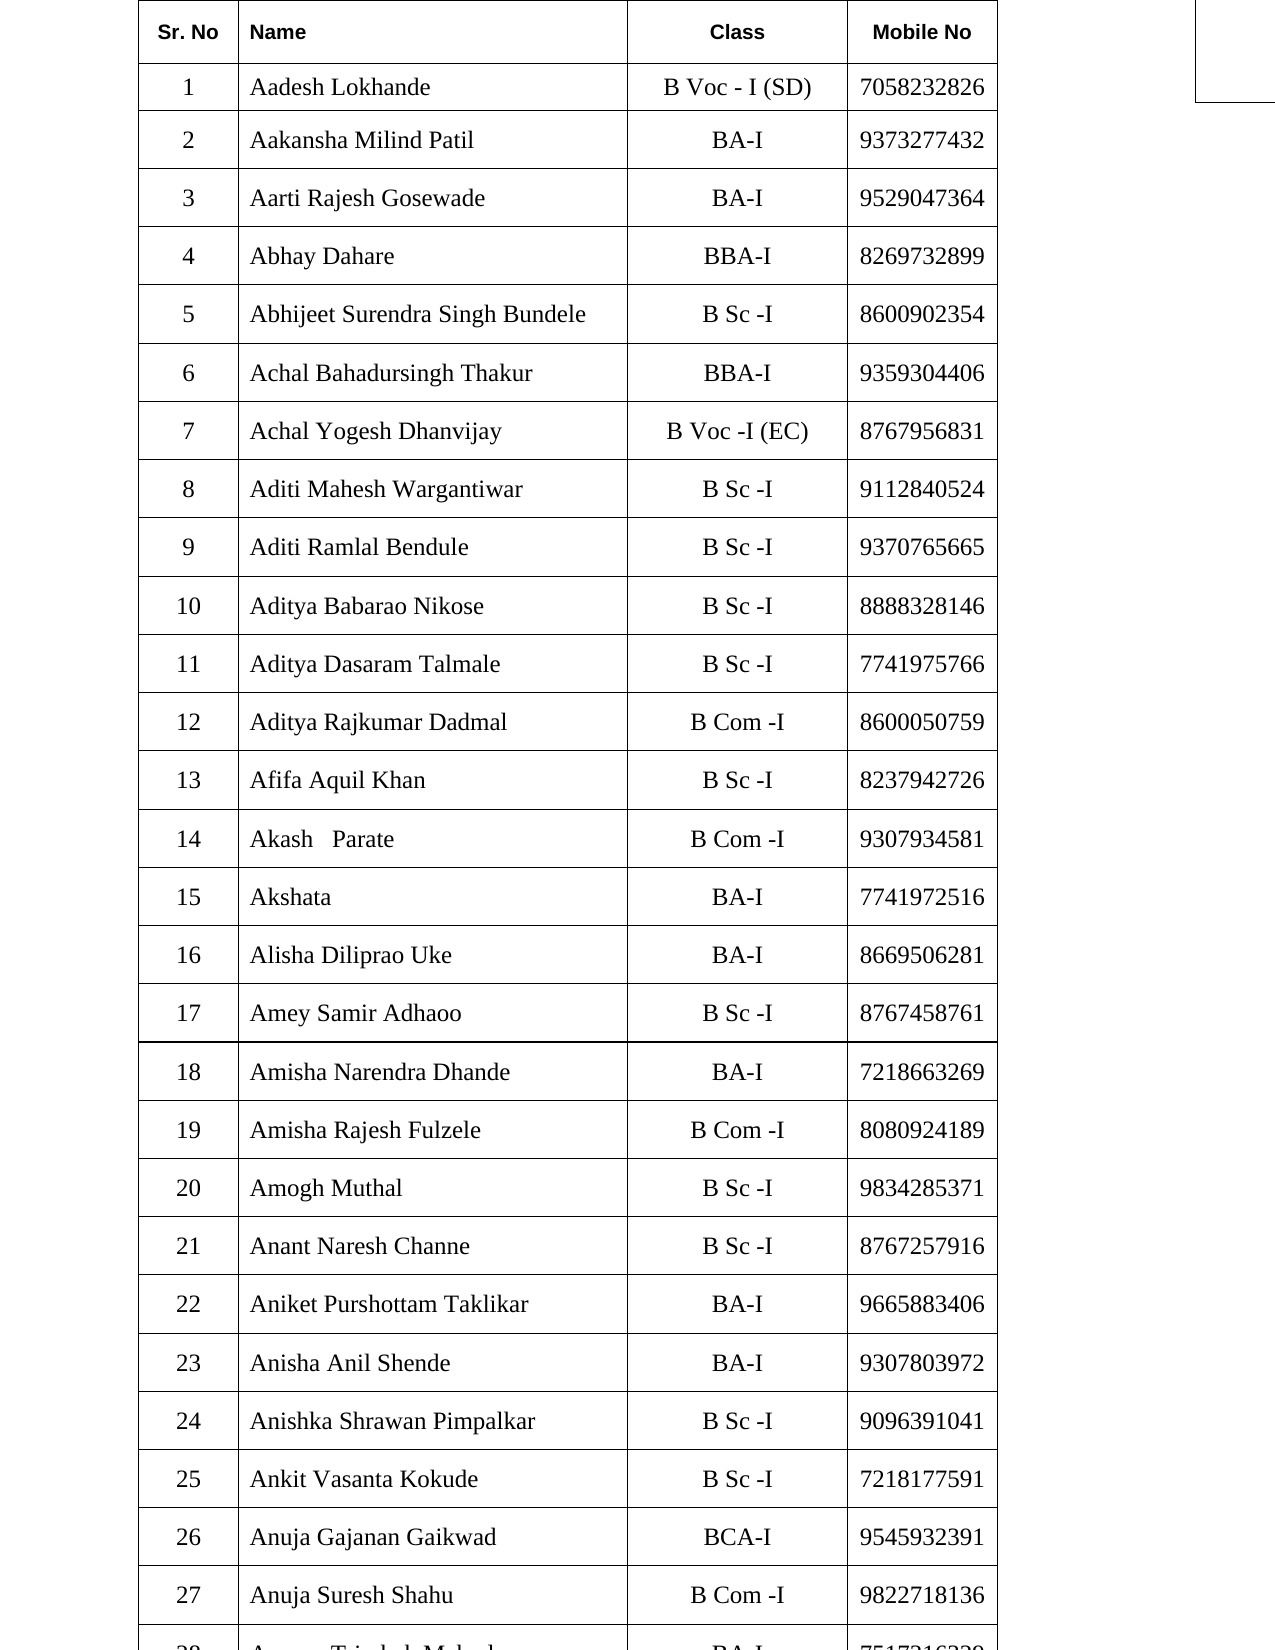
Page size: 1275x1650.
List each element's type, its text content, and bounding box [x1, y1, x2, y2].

table_cell 26 [139, 1508, 238, 1565]
table_cell Aarti Rajesh Gosewade [239, 169, 627, 226]
table_cell B Sc -I [628, 1450, 847, 1507]
table_cell 13 [139, 751, 238, 808]
table_cell 8767458761 [848, 984, 997, 1041]
table_cell B Sc -I [628, 518, 847, 576]
table_cell 9834285371 [848, 1159, 997, 1216]
table_cell 17 [139, 984, 238, 1041]
table_cell 9370765665 [848, 518, 997, 576]
table_cell Ankit Vasanta Kokude [239, 1450, 627, 1507]
table_cell Amisha Rajesh Fulzele [239, 1101, 627, 1158]
table_cell Anuja Suresh Shahu [239, 1566, 627, 1624]
table_cell B Sc -I [628, 635, 847, 692]
table_cell 21 [139, 1217, 238, 1274]
table_cell B Sc -I [628, 1392, 847, 1449]
table_header Class [628, 1, 847, 62]
table_cell 8 [139, 460, 238, 517]
table_cell Akash Parate [239, 810, 627, 867]
table_cell 8669506281 [848, 926, 997, 983]
table_cell BCA-I [628, 1508, 847, 1565]
table_cell Aakansha Milind Patil [239, 111, 627, 168]
table_cell Amisha Narendra Dhande [239, 1043, 627, 1099]
table_cell Aditya Rajkumar Dadmal [239, 693, 627, 750]
table_cell Aditi Ramlal Bendule [239, 518, 627, 576]
table_cell 19 [139, 1101, 238, 1158]
table_cell 9096391041 [848, 1392, 997, 1449]
table_cell 9529047364 [848, 169, 997, 226]
table_cell 7741975766 [848, 635, 997, 692]
table_header Sr. No [139, 1, 238, 62]
table_cell B Sc -I [628, 984, 847, 1041]
table_cell 14 [139, 810, 238, 867]
table_cell Amey Samir Adhaoo [239, 984, 627, 1041]
table_cell B Com -I [628, 1566, 847, 1624]
table_cell 24 [139, 1392, 238, 1449]
table_cell 5 [139, 285, 238, 343]
table_cell 9307934581 [848, 810, 997, 867]
table_cell B Sc -I [628, 577, 847, 634]
table_cell BBA-I [628, 227, 847, 284]
table_cell 9665883406 [848, 1275, 997, 1332]
table_cell B Sc -I [628, 460, 847, 517]
table_cell 18 [139, 1043, 238, 1099]
table_cell 2 [139, 111, 238, 168]
table_cell 9822718136 [848, 1566, 997, 1624]
table_cell 6 [139, 344, 238, 401]
table_cell 9112840524 [848, 460, 997, 517]
table_cell 4 [139, 227, 238, 284]
table_cell B Voc - I (SD) [628, 64, 847, 110]
table_cell B Sc -I [628, 1159, 847, 1216]
table_cell Abhijeet Surendra Singh Bundele [239, 285, 627, 343]
table_cell BA-I [628, 1275, 847, 1332]
table_cell 1 [139, 64, 238, 110]
table_header Name [239, 1, 627, 62]
table_cell 3 [139, 169, 238, 226]
table_cell B Voc -I (EC) [628, 402, 847, 459]
table_cell BA-I [628, 1334, 847, 1391]
table_cell 28 [139, 1625, 238, 1650]
table_cell Achal Bahadursingh Thakur [239, 344, 627, 401]
table_cell Anant Naresh Channe [239, 1217, 627, 1274]
table_cell 8600050759 [848, 693, 997, 750]
table_cell 10 [139, 577, 238, 634]
table_cell B Com -I [628, 810, 847, 867]
table_cell B Sc -I [628, 751, 847, 808]
table_cell 7218177591 [848, 1450, 997, 1507]
table_cell 9 [139, 518, 238, 576]
table_cell Aadesh Lokhande [239, 64, 627, 110]
table_cell B Com -I [628, 693, 847, 750]
table_cell Aditya Babarao Nikose [239, 577, 627, 634]
table_cell 9373277432 [848, 111, 997, 168]
table_cell BA-I [628, 1625, 847, 1650]
table_cell 7 [139, 402, 238, 459]
table_cell 8767257916 [848, 1217, 997, 1274]
table_cell BA-I [628, 868, 847, 925]
table_cell 9359304406 [848, 344, 997, 401]
table_cell 7517316329 [848, 1625, 997, 1650]
table_cell 8600902354 [848, 285, 997, 343]
table_cell 9307803972 [848, 1334, 997, 1391]
table_cell 8888328146 [848, 577, 997, 634]
table_header Mobile No [848, 1, 997, 62]
table_cell 23 [139, 1334, 238, 1391]
table_cell 25 [139, 1450, 238, 1507]
table_cell BA-I [628, 111, 847, 168]
table_cell Anuja Gajanan Gaikwad [239, 1508, 627, 1565]
table_cell 8237942726 [848, 751, 997, 808]
table_cell 8269732899 [848, 227, 997, 284]
table_cell Aditya Dasaram Talmale [239, 635, 627, 692]
table_cell Alisha Diliprao Uke [239, 926, 627, 983]
table_cell 12 [139, 693, 238, 750]
table_cell B Com -I [628, 1101, 847, 1158]
table_cell BA-I [628, 1043, 847, 1099]
table_cell Apurva Trimbak Makode [239, 1625, 627, 1650]
table_cell 27 [139, 1566, 238, 1624]
table_cell Anishka Shrawan Pimpalkar [239, 1392, 627, 1449]
table_cell Aniket Purshottam Taklikar [239, 1275, 627, 1332]
table_cell 20 [139, 1159, 238, 1216]
table_cell 22 [139, 1275, 238, 1332]
table_cell BA-I [628, 926, 847, 983]
table_cell 8080924189 [848, 1101, 997, 1158]
table_cell Afifa Aquil Khan [239, 751, 627, 808]
table_cell B Sc -I [628, 1217, 847, 1274]
table_cell BA-I [628, 169, 847, 226]
table_cell 9545932391 [848, 1508, 997, 1565]
table_cell BBA-I [628, 344, 847, 401]
table_cell Achal Yogesh Dhanvijay [239, 402, 627, 459]
table_cell Abhay Dahare [239, 227, 627, 284]
table_cell 7741972516 [848, 868, 997, 925]
table_cell 7218663269 [848, 1043, 997, 1099]
table_cell B Sc -I [628, 285, 847, 343]
table_cell Aditi Mahesh Wargantiwar [239, 460, 627, 517]
table_cell 11 [139, 635, 238, 692]
table_cell 15 [139, 868, 238, 925]
table_cell Amogh Muthal [239, 1159, 627, 1216]
table_cell 8767956831 [848, 402, 997, 459]
table_cell Akshata [239, 868, 627, 925]
table_cell 7058232826 [848, 64, 997, 110]
table_cell Anisha Anil Shende [239, 1334, 627, 1391]
table_cell 16 [139, 926, 238, 983]
